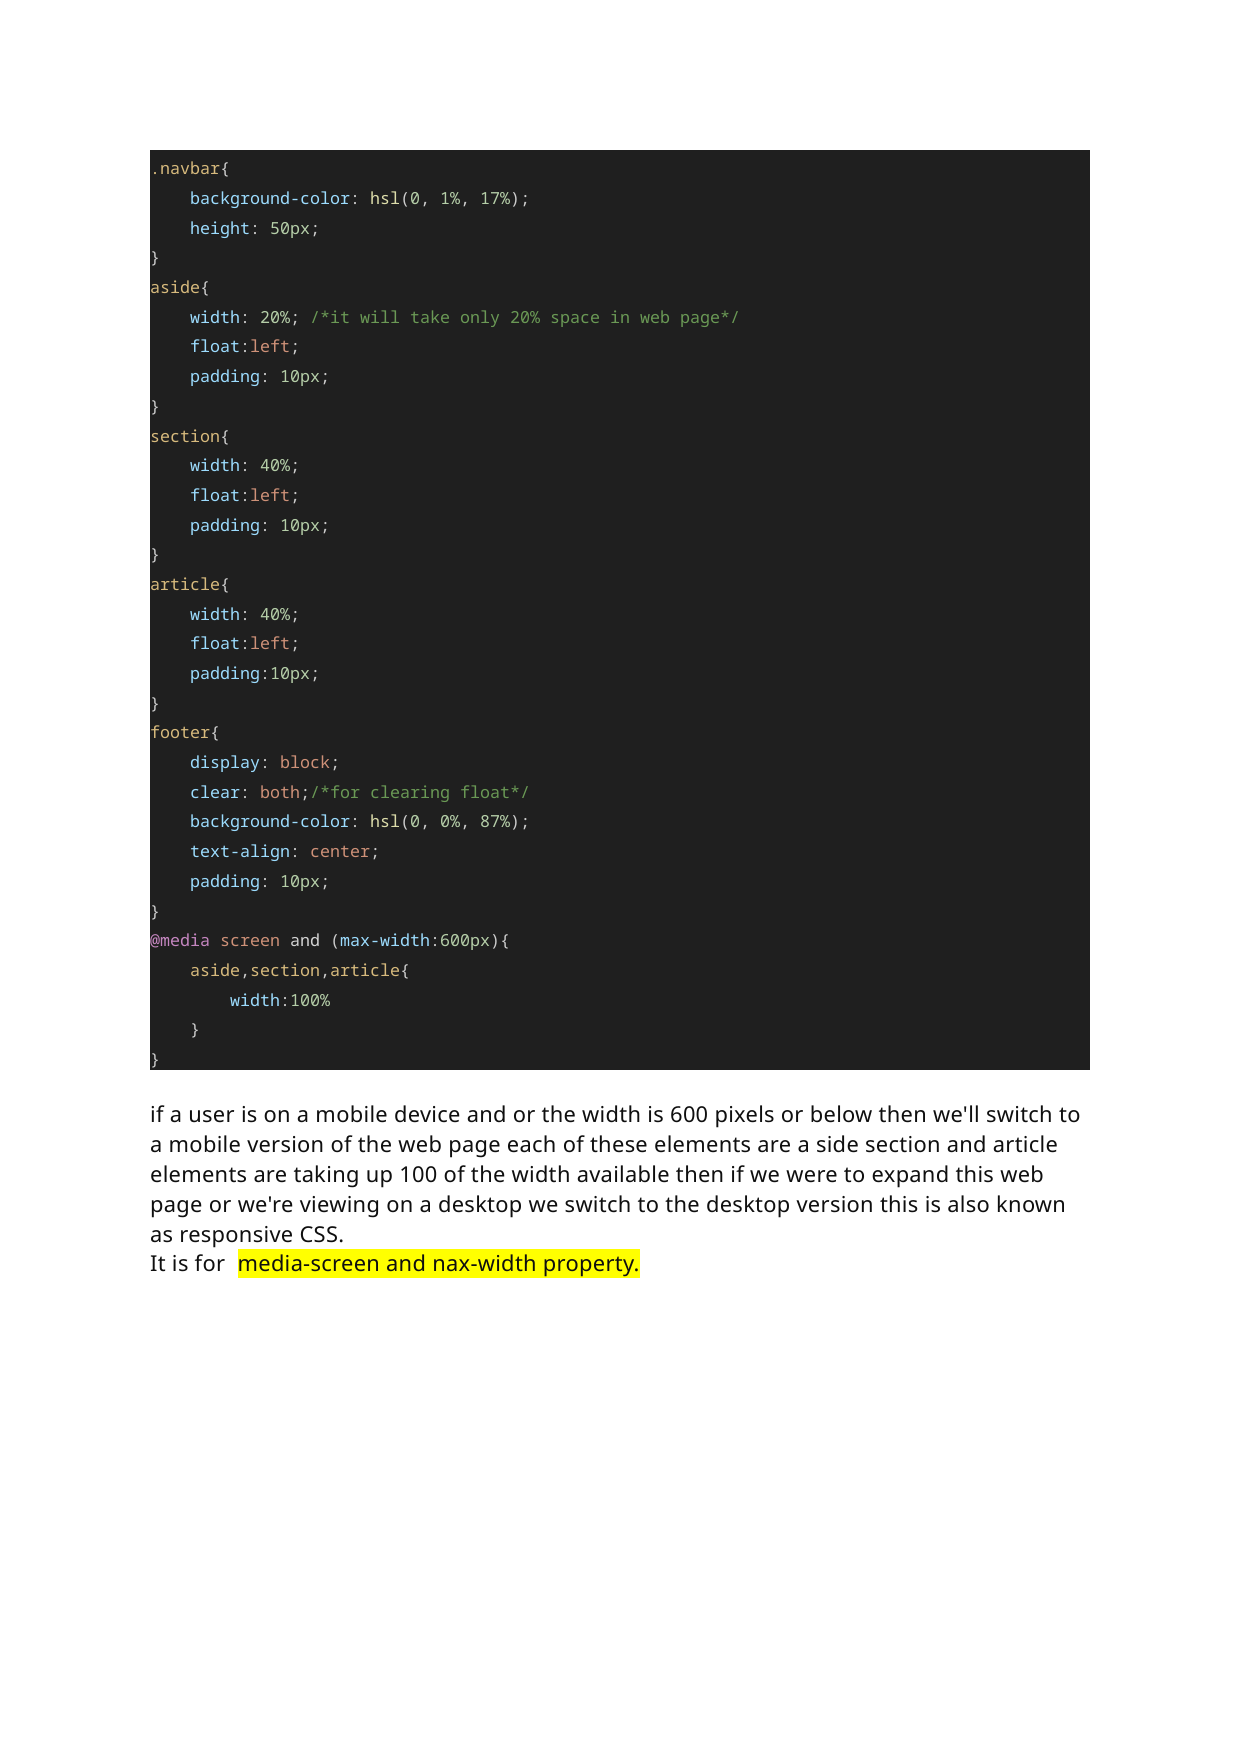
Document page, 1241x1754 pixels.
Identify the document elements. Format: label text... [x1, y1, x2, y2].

text float:left; [150, 625, 1090, 655]
text text-align: center; [150, 833, 1090, 862]
text width: 40%; [150, 447, 1090, 477]
text background-color: hsl(0, 0%, 87%); [150, 803, 1090, 833]
text background-color: hsl(0, 1%, 17%); [150, 180, 1090, 209]
text } [150, 1041, 1090, 1070]
text width: 40%; [150, 595, 1090, 625]
text footer{ [150, 714, 1090, 744]
text } [150, 536, 1090, 566]
text display: block; [150, 744, 1090, 773]
text @media screen and (max-width:600px){ [150, 922, 1090, 952]
text } [150, 239, 1090, 269]
text clear: both;/*for clearing float*/ [150, 773, 1090, 803]
text } [150, 1011, 1090, 1041]
text padding: 10px; [150, 862, 1090, 892]
text .navbar{ [150, 150, 1090, 180]
text width: 20%; /*it will take only 20% space in web page*/ [150, 298, 1090, 328]
text section{ [150, 417, 1090, 447]
text article{ [150, 566, 1090, 595]
text } [150, 684, 1090, 714]
text padding: 10px; [150, 358, 1090, 387]
text } [150, 387, 1090, 417]
text width:100% [150, 981, 1090, 1011]
text padding: 10px; [150, 506, 1090, 536]
text aside{ [150, 269, 1090, 298]
text aside,section,article{ [150, 952, 1090, 981]
text float:left; [150, 328, 1090, 358]
text height: 50px; [150, 209, 1090, 239]
text if a user is on a mobile device and or the width is 600 pixels or below then we'll switch to a mobile version of the web page each of these elements are a side section and article elements are taking up 100 of the width available then if we were to expand this web page or we're viewing on a desktop we switch to the desktop version this is also known as responsive CSS. It is for media-screen and nax-width property. [150, 1099, 1090, 1278]
text float:left; [150, 477, 1090, 506]
text padding:10px; [150, 655, 1090, 684]
text } [150, 892, 1090, 922]
